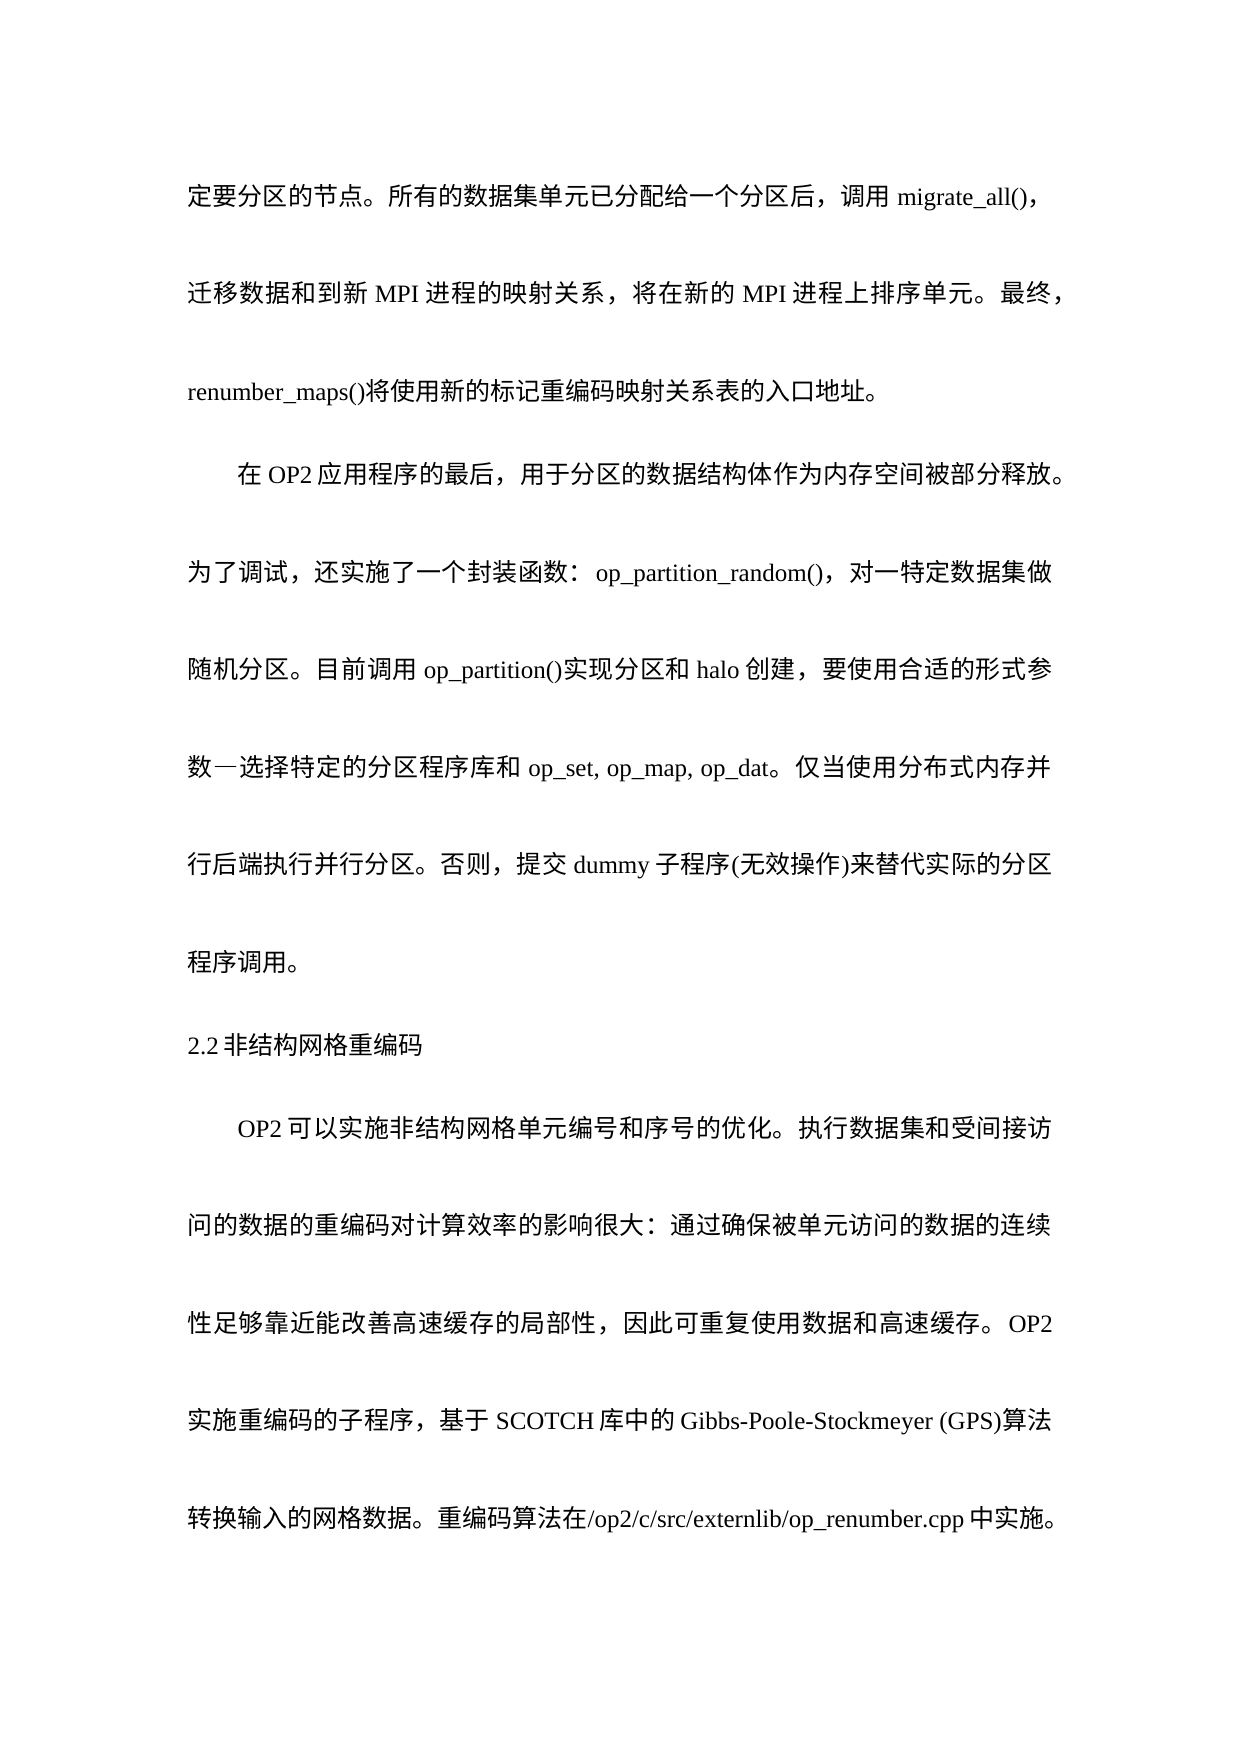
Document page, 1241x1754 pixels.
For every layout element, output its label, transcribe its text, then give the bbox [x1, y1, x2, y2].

text 2.2非结构网格重编码 [187, 1011, 1053, 1076]
text OP2可以实施非结构网格单元编号和序号的优化。执行数据集和受间接访问的数据的重编码对计算效率的影响很大：通过确保被单元访问的数据的连续性足够靠近能改善高速缓存的局部性，因此可重复使用数据和高速缓存。OP2实施重编码的子程序，基于SCOTCH库中的Gibbs-Poole-Stockmeyer (GPS)算法转换输入的网格数据。重编码算法在/op2/c/src/externlib/op_renumber.cpp中实施。 [187, 1094, 1053, 1549]
text 在OP2应用程序的最后，用于分区的数据结构体作为内存空间被部分释放。为了调试，还实施了一个封装函数：op_partition_random()，对一特定数据集做随机分区。目前调用op_partition()实现分区和halo创建，要使用合适的形式参数—选择特定的分区程序库和op_set, op_map, op_dat。仅当使用分布式内存并行后端执行并行分区。否则，提交dummy子程序(无效操作)来替代实际的分区程序调用。 [187, 440, 1053, 993]
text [187, 162, 1053, 422]
